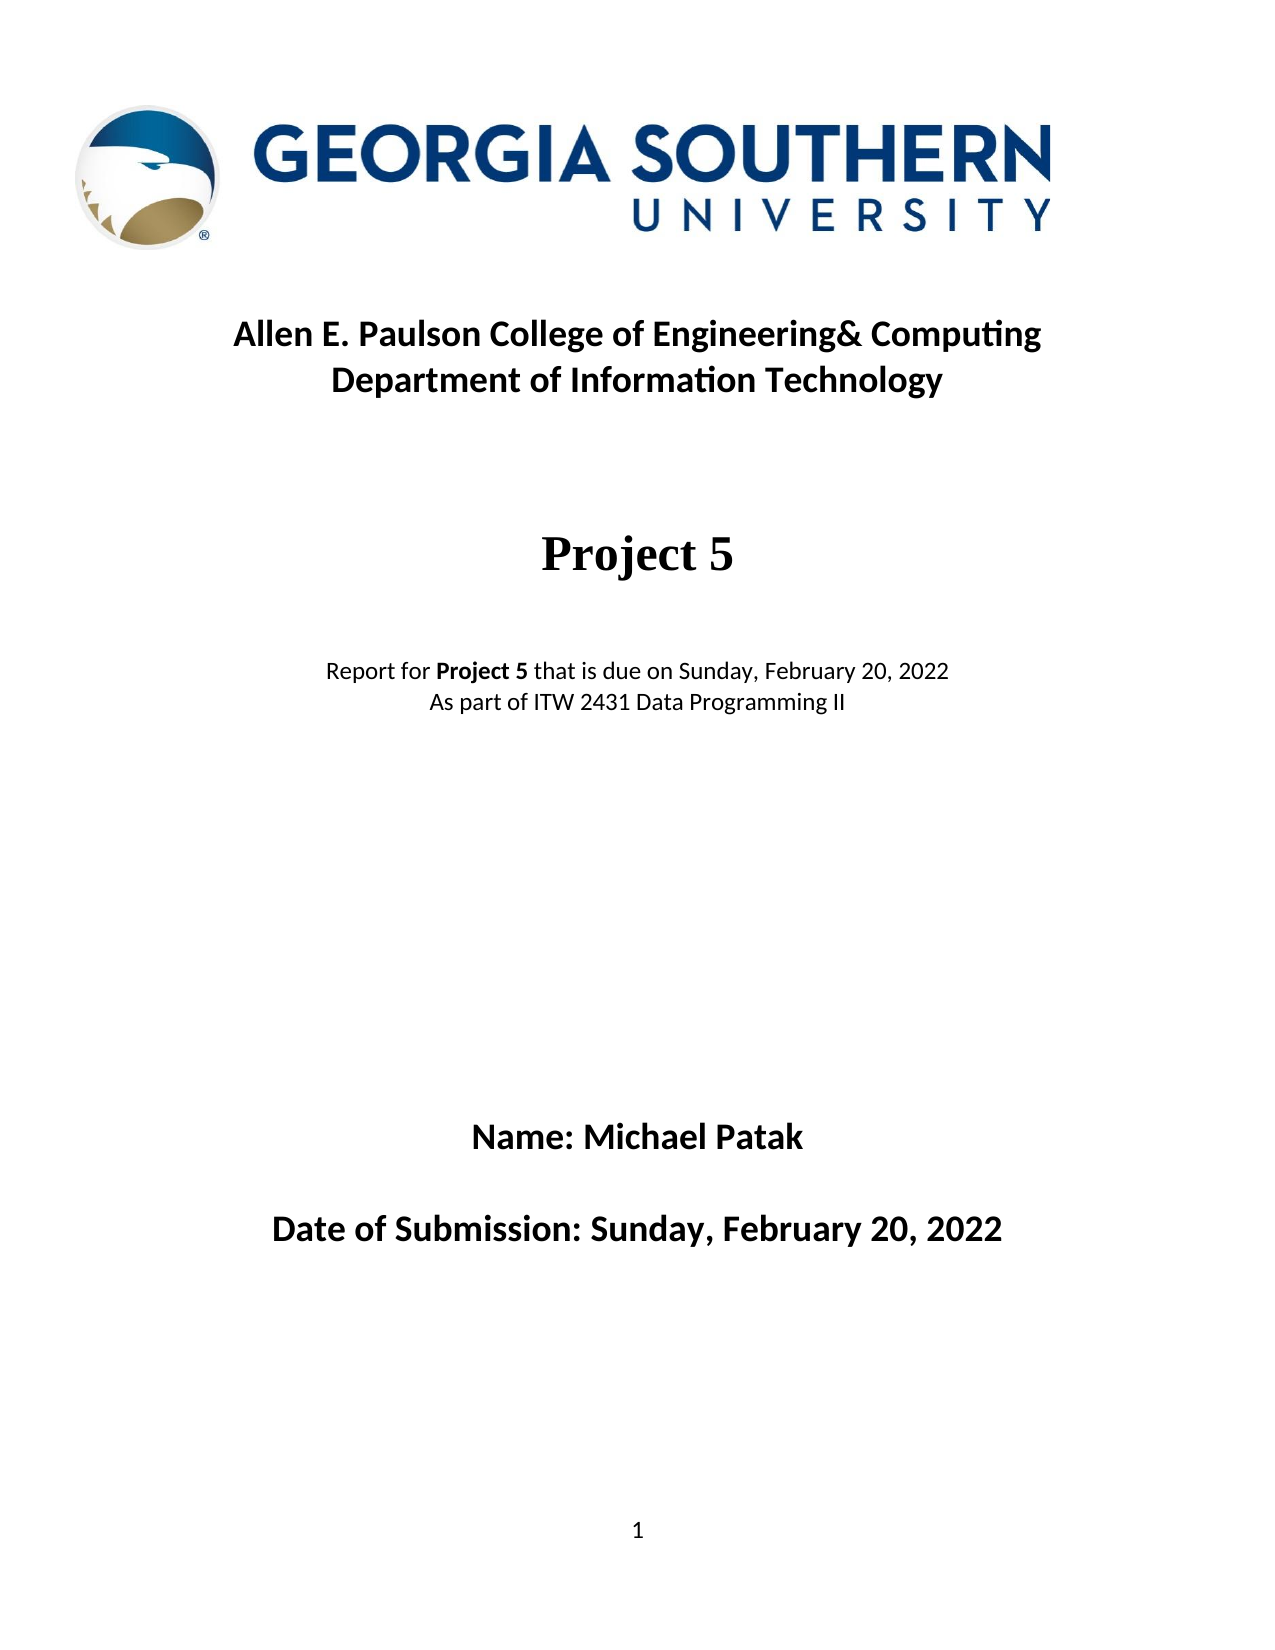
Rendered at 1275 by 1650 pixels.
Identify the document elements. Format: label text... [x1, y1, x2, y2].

text As part of ITW 2431 Data Programming II [75, 686, 1200, 716]
text Date of Submission: Sunday, February 20, 2022 [75, 1204, 1200, 1250]
text Report for Project 5 that is due on Sunday, February 20, 2022 [75, 655, 1200, 686]
text Project 5 [75, 524, 1200, 582]
text Allen E. Paulson College of Engineering& Computing [75, 310, 1200, 356]
text Name: Michael Patak [75, 1113, 1200, 1159]
picture [75, 105, 1050, 250]
text Department of Information Technology [75, 356, 1200, 402]
